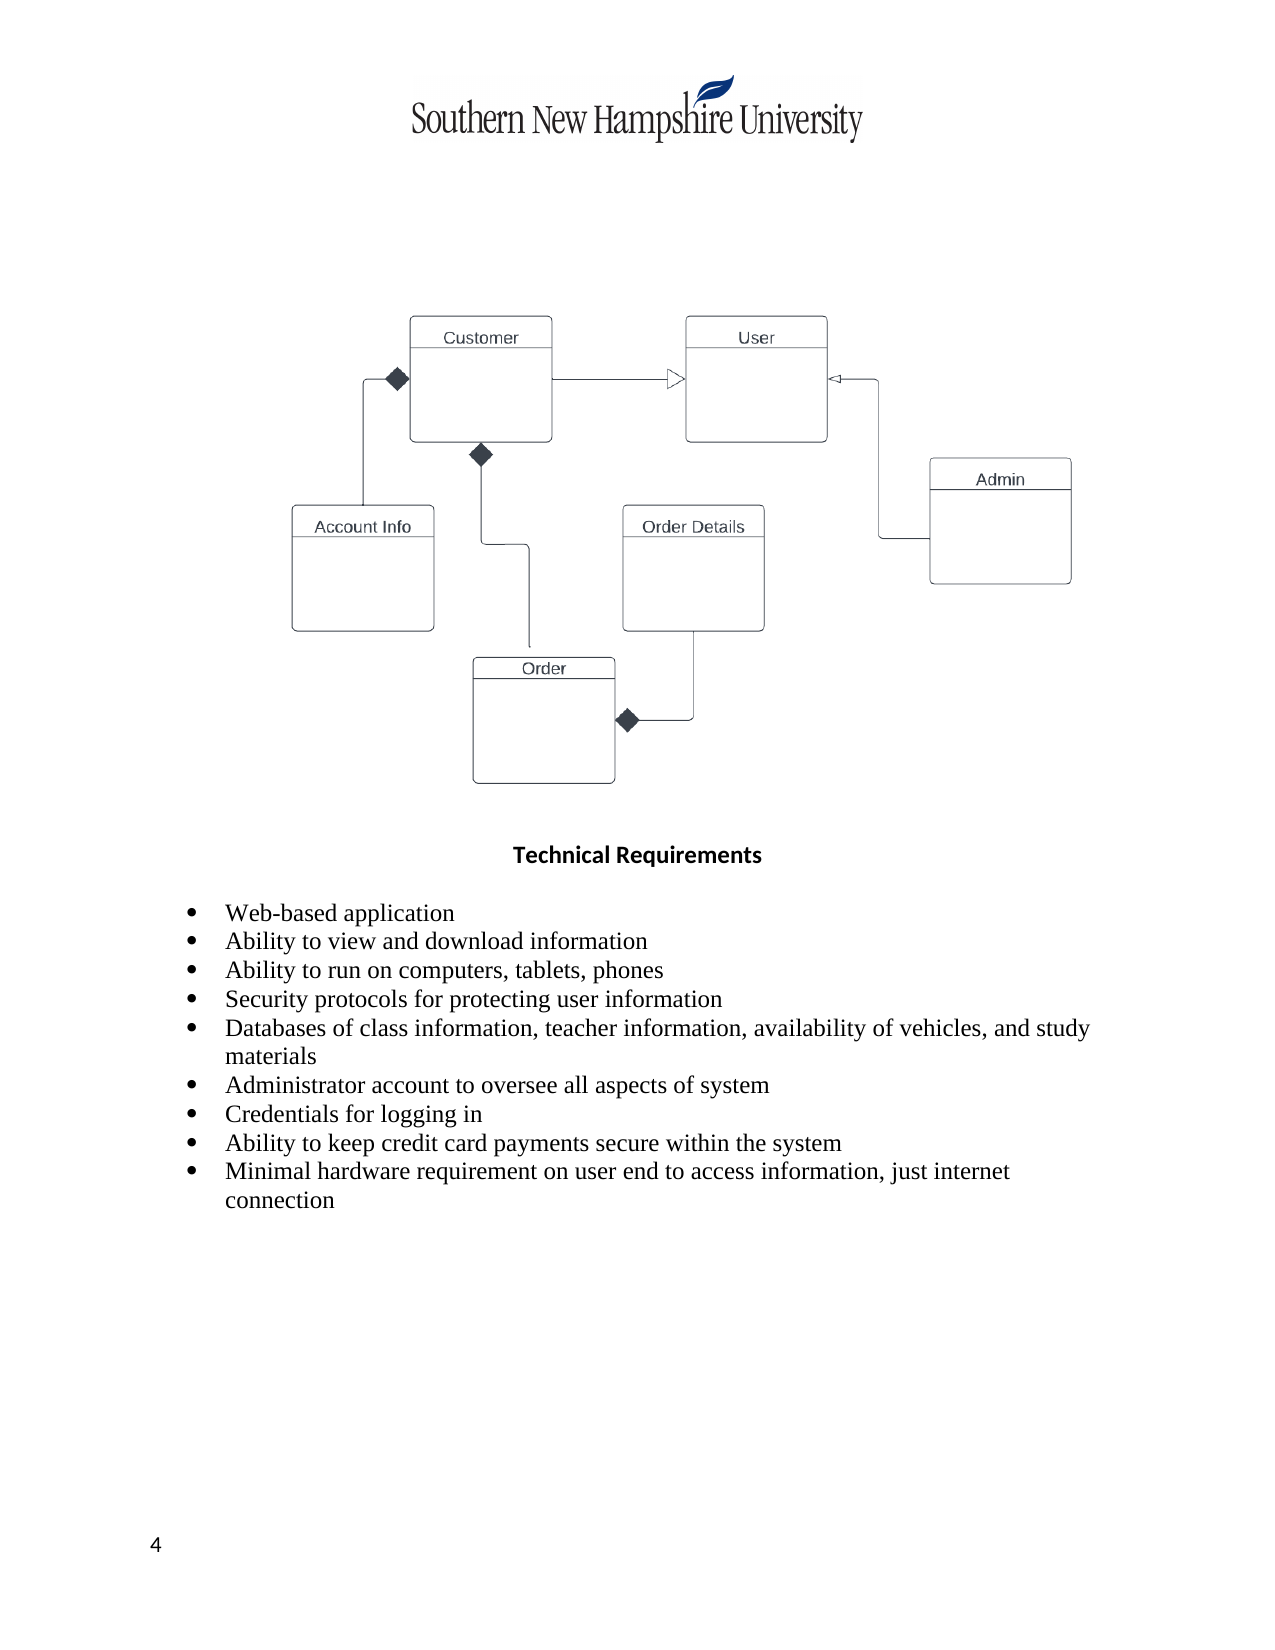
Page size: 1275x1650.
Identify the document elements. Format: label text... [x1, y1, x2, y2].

list Minimal hardware requirement on user end to access information, just internet connection [187, 1156, 1125, 1214]
list Administrator account to oversee all aspects of system [187, 1070, 1125, 1099]
list Ability to view and download information [187, 926, 1125, 955]
picture [150, 158, 1125, 814]
list Databases of class information, teacher information, availability of vehicles, and study materials [187, 1013, 1125, 1070]
subtitle Technical Requirements [150, 839, 1125, 869]
list Web-based application [187, 898, 1125, 926]
list Credentials for logging in [187, 1099, 1125, 1128]
list Security protocols for protecting user information [187, 984, 1125, 1013]
list Ability to keep credit card payments secure within the system [187, 1128, 1125, 1156]
picture [412, 75, 863, 143]
list Ability to run on computers, tablets, phones [187, 955, 1125, 984]
